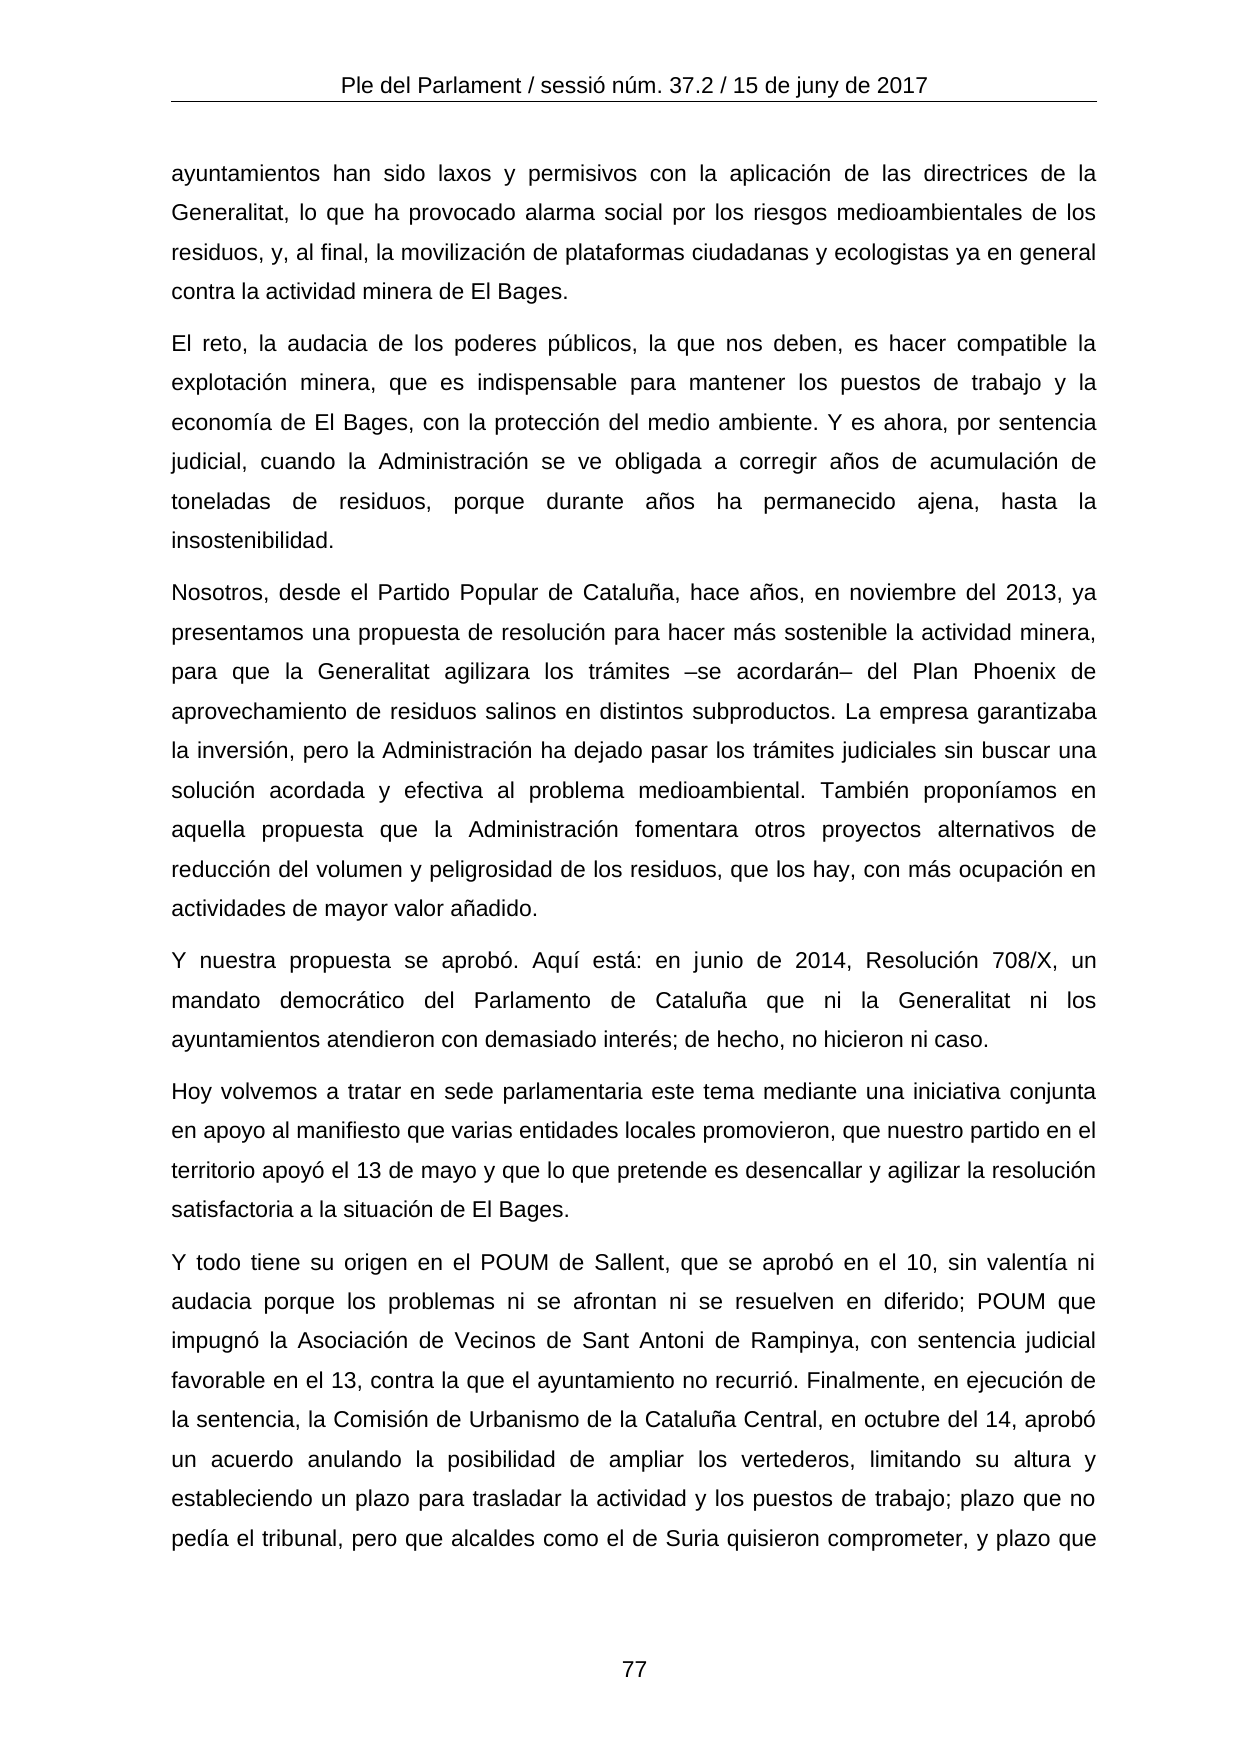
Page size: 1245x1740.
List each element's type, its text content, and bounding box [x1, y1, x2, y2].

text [171, 159, 1097, 304]
text Nosotros, desde el Partido Popular de Cataluña, hace años, en noviembre del 2013, ya presentamos una propuesta de resolución para hacer más sostenible la actividad minera, para que la Generalitat agilizara los trámites –se acordarán– del Plan Phoenix de aprovechamiento de residuos salinos en distintos subproductos. La empresa garantizaba la inversión, pero la Administración ha dejado pasar los trámites judiciales sin buscar una solución acordada y efectiva al problema medioambiental. También proponíamos en aquella propuesta que la Administración fomentara otros proyectos alternativos de reducción del volumen y peligrosidad de los residuos, que los hay, con más ocupación en actividades de mayor valor añadido. [171, 579, 1097, 921]
text Y nuestra propuesta se aprobó. Aquí está: en junio de 2014, Resolución 708/X, un mandato democrático del Parlamento de Cataluña que ni la Generalitat ni los ayuntamientos atendieron con demasiado interés; de hecho, no hicieron ni caso. [171, 947, 1097, 1052]
text Hoy volvemos a tratar en sede parlamentaria este tema mediante una iniciativa conjunta en apoyo al manifiesto que varias entidades locales promovieron, que nuestro partido en el territorio apoyó el 13 de mayo y que lo que pretende es desencallar y agilizar la resolución satisfactoria a la situación de El Bages. [171, 1078, 1097, 1223]
text El reto, la audacia de los poderes públicos, la que nos deben, es hacer compatible la explotación minera, que es indispensable para mantener los puestos de trabajo y la economía de El Bages, con la protección del medio ambiente. Y es ahora, por sentencia judicial, cuando la Administración se ve obligada a corregir años de acumulación de toneladas de residuos, porque durante años ha permanecido ajena, hasta la insostenibilidad. [171, 330, 1097, 554]
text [171, 1248, 1097, 1551]
